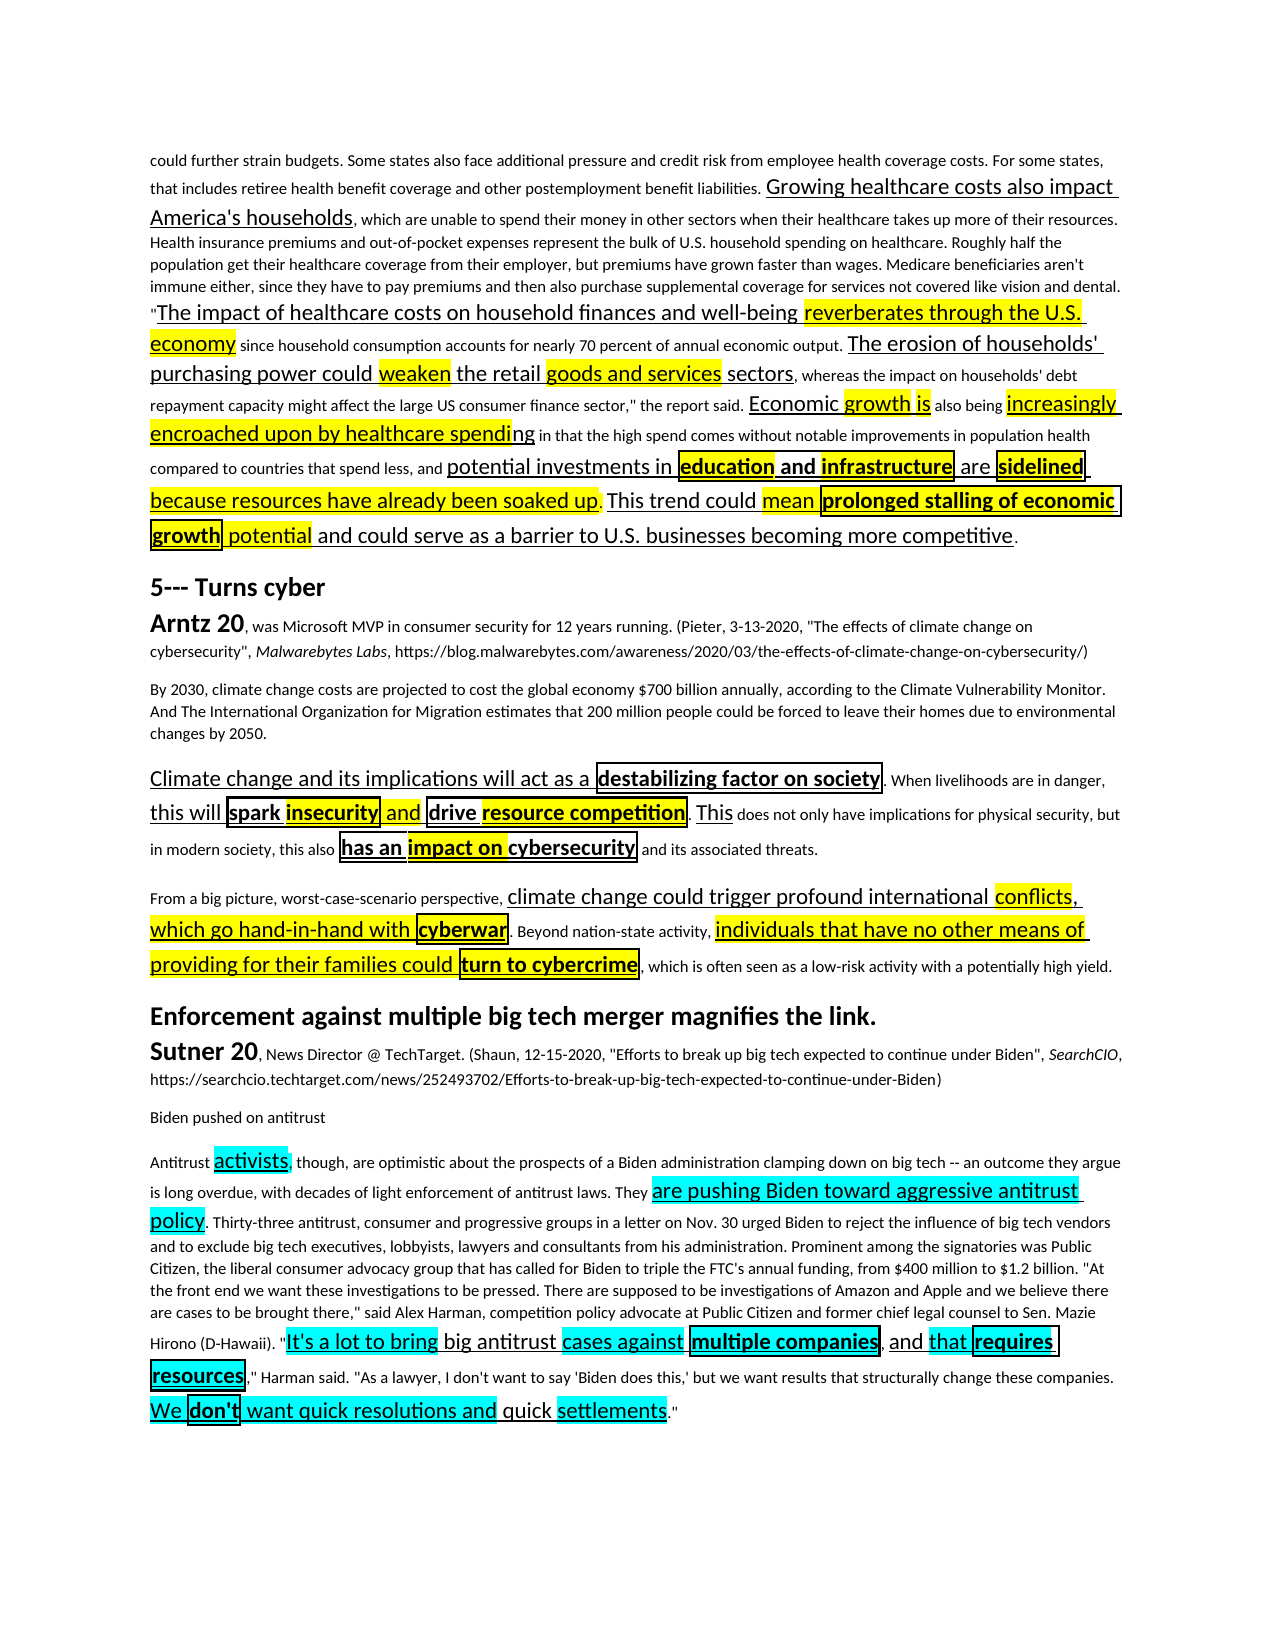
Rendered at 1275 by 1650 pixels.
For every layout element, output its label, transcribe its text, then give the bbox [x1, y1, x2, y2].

text Arntz 20, was Microsoft MVP in consumer security for 12 years running. (Pieter, 3-13-2020, "The effects of climate change on cybersecurity", Malwarebytes Labs, https://blog.malwarebytes.com/awareness/2020/03/the-effects-of-climate-change-on-cybersecurity/) [150, 606, 1125, 661]
text From a big picture, worst-case-scenario perspective, climate change could trigger profound international conflicts, which go hand-in-hand with cyberwar. Beyond nation-state activity, individuals that have no other means of providing for their families could turn to cybercrime, which is often seen as a low-risk activity with a potentially high yield. [150, 882, 1125, 980]
text Biden pushed on antitrust [150, 1108, 1125, 1128]
text By 2030, climate change costs are projected to cost the global economy $700 billion annually, according to the Climate Vulnerability Monitor. And The International Organization for Migration estimates that 200 million people could be forced to leave their homes due to environmental changes by 2050. [150, 679, 1125, 743]
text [150, 150, 1125, 551]
subtitle Enforcement against multiple big tech merger magnifies the link. [150, 999, 1125, 1032]
subtitle 5--- Turns cyber [150, 571, 1125, 604]
text Sutner 20, News Director @ TechTarget. (Shaun, 12-15-2020, "Efforts to break up big tech expected to continue under Biden", SearchCIO, https://searchcio.techtarget.com/news/252493702/Efforts-to-break-up-big-tech-expected-to-continue-under-Biden) [150, 1034, 1125, 1089]
text Climate change and its implications will act as a destabilizing factor on society. When livelihoods are in danger, this will spark insecurity and drive resource competition. This does not only have implications for physical security, but in modern society, this also has an impact on cybersecurity and its associated threats. [150, 762, 1125, 863]
text Antitrust activists, though, are optimistic about the prospects of a Biden administration clamping down on big tech -- an outcome they argue is long overdue, with decades of light enforcement of antitrust laws. They are pushing Biden toward aggressive antitrust policy. Thirty-three antitrust, consumer and progressive groups in a letter on Nov. 30 urged Biden to reject the influence of big tech vendors and to exclude big tech executives, lobbyists, lawyers and consultants from his administration. Prominent among the signatories was Public Citizen, the liberal consumer advocacy group that has called for Biden to triple the FTC's annual funding, from $400 million to $1.2 billion. "At the front end we want these investigations to be pressed. There are supposed to be investigations of Amazon and Apple and we believe there are cases to be brought there," said Alex Harman, competition policy advocate at Public Citizen and former chief legal counsel to Sen. Mazie Hirono (D-Hawaii). "It's a lot to bring big antitrust cases against multiple companies, and that requires resources," Harman said. "As a lawyer, I don't want to say 'Biden does this,' but we want results that structurally change these companies. We don't want quick resolutions and quick settlements." [150, 1146, 1125, 1426]
